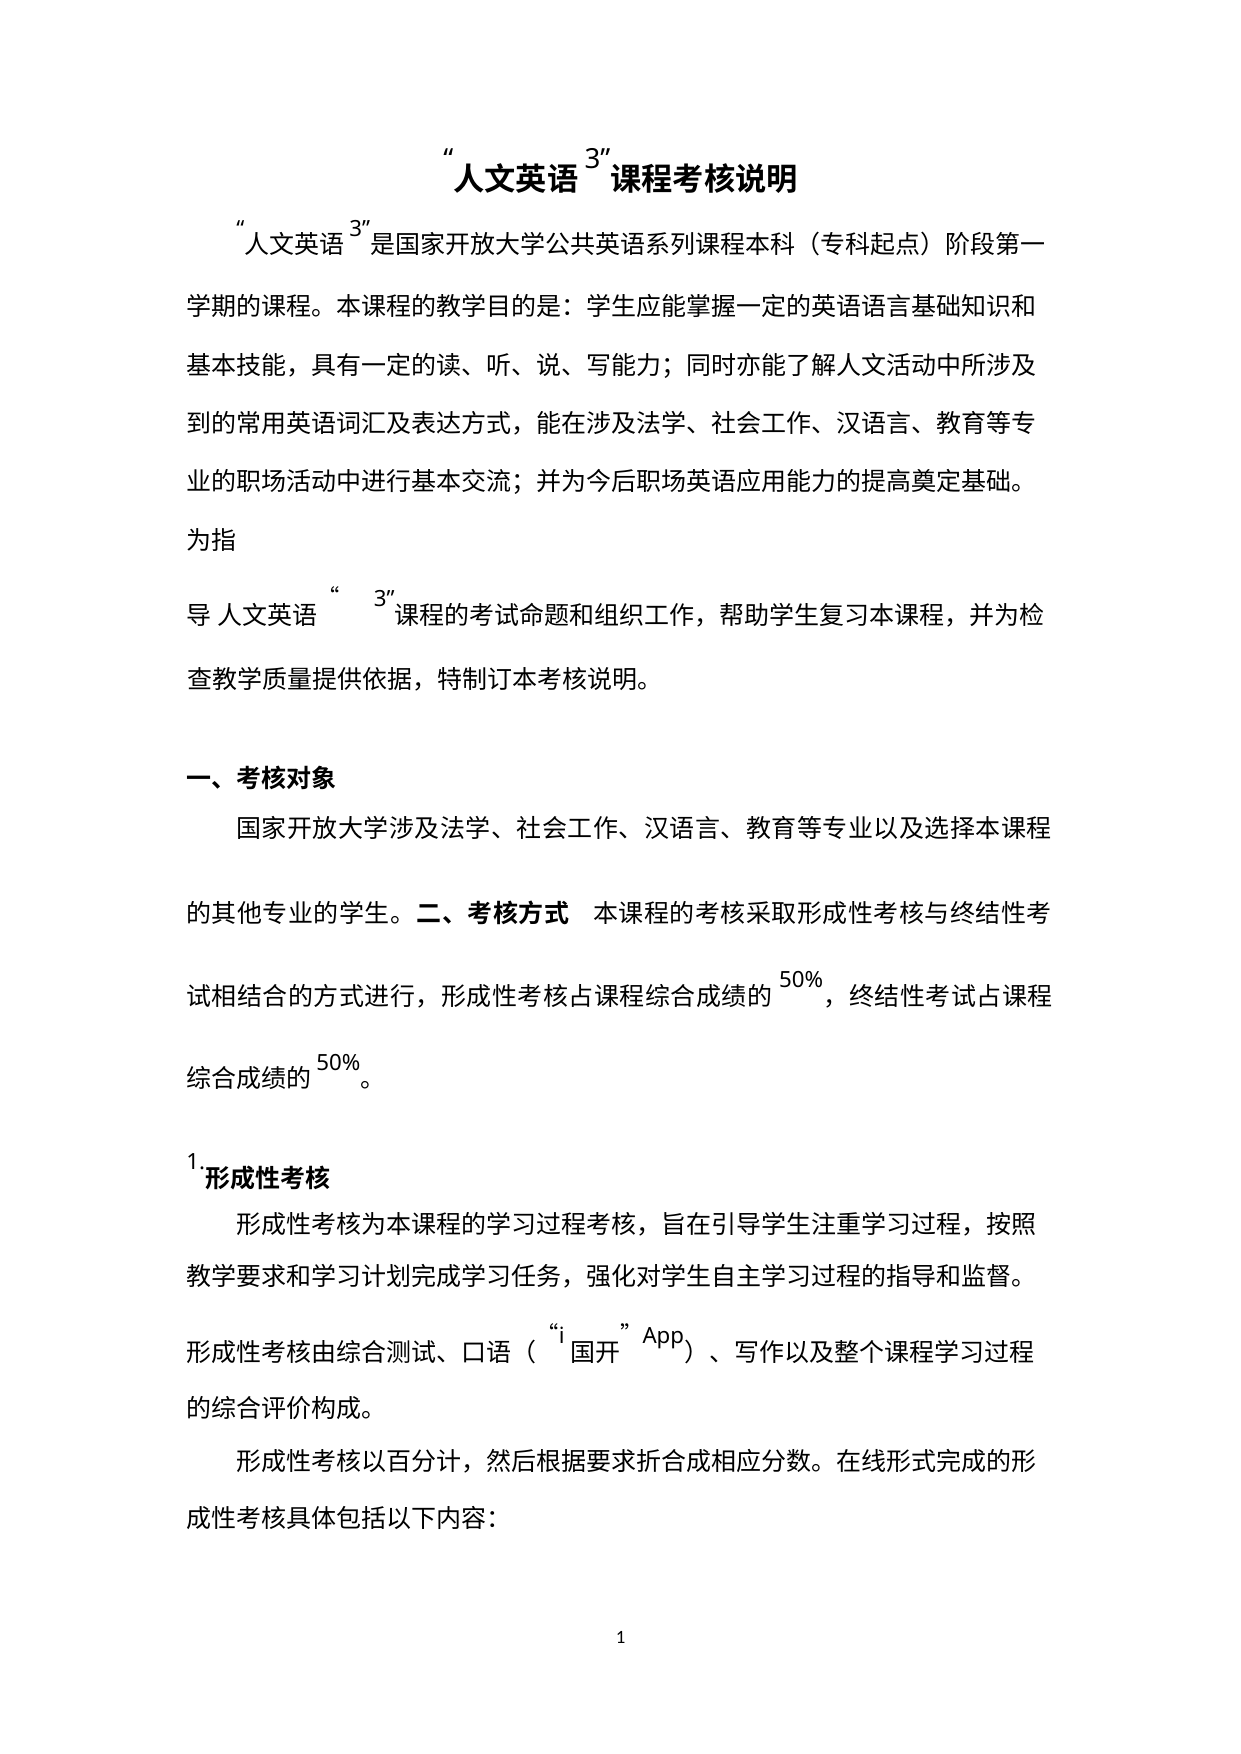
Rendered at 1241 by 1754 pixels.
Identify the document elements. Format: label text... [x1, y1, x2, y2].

text 形成性考核以百分计，然后根据要求折合成相应分数。在线形式完成的形成性考核具体包括以下内容： [186, 1441, 1056, 1535]
text 形成性考核为本课程的学习过程考核，旨在引导学生注重学习过程，按照教学要求和学习计划完成学习任务，强化对学生自主学习过程的指导和监督。形成性考核由综合测试、口语（“i 国开”App）、写作以及整个课程学习过程的综合评价构成。 [186, 1205, 1056, 1424]
text “人文英语3”是国家开放大学公共英语系列课程本科（专科起点）阶段第一学期的课程。本课程的教学目的是：学生应能掌握一定的英语语言基础知识和基本技能，具有一定的读、听、说、写能力；同时亦能了解人文活动中所涉及到的常用英语词汇及表达方式，能在涉及法学、社会工作、汉语言、教育等专业的职场活动中进行基本交流；并为今后职场英语应用能力的提高奠定基础。为指 [186, 212, 1056, 556]
text 一、考核对象 [186, 759, 1056, 795]
text 国家开放大学涉及法学、社会工作、汉语言、教育等专业以及选择本课程的其他专业的学生。二、考核方式 本课程的考核采取形成性考核与终结性考试相结合的方式进行，形成性考核占课程综合成绩的50%，终结性考试占课程综合成绩的50%。 [186, 809, 1053, 1099]
text “人文英语3”课程考核说明 [184, 139, 1056, 204]
text 1.形成性考核 [186, 1146, 1056, 1198]
text 导 人文英语“ 3”课程的考试命题和组织工作，帮助学生复习本课程，并为检查教学质量提供依据，特制订本考核说明。 [186, 580, 1056, 695]
